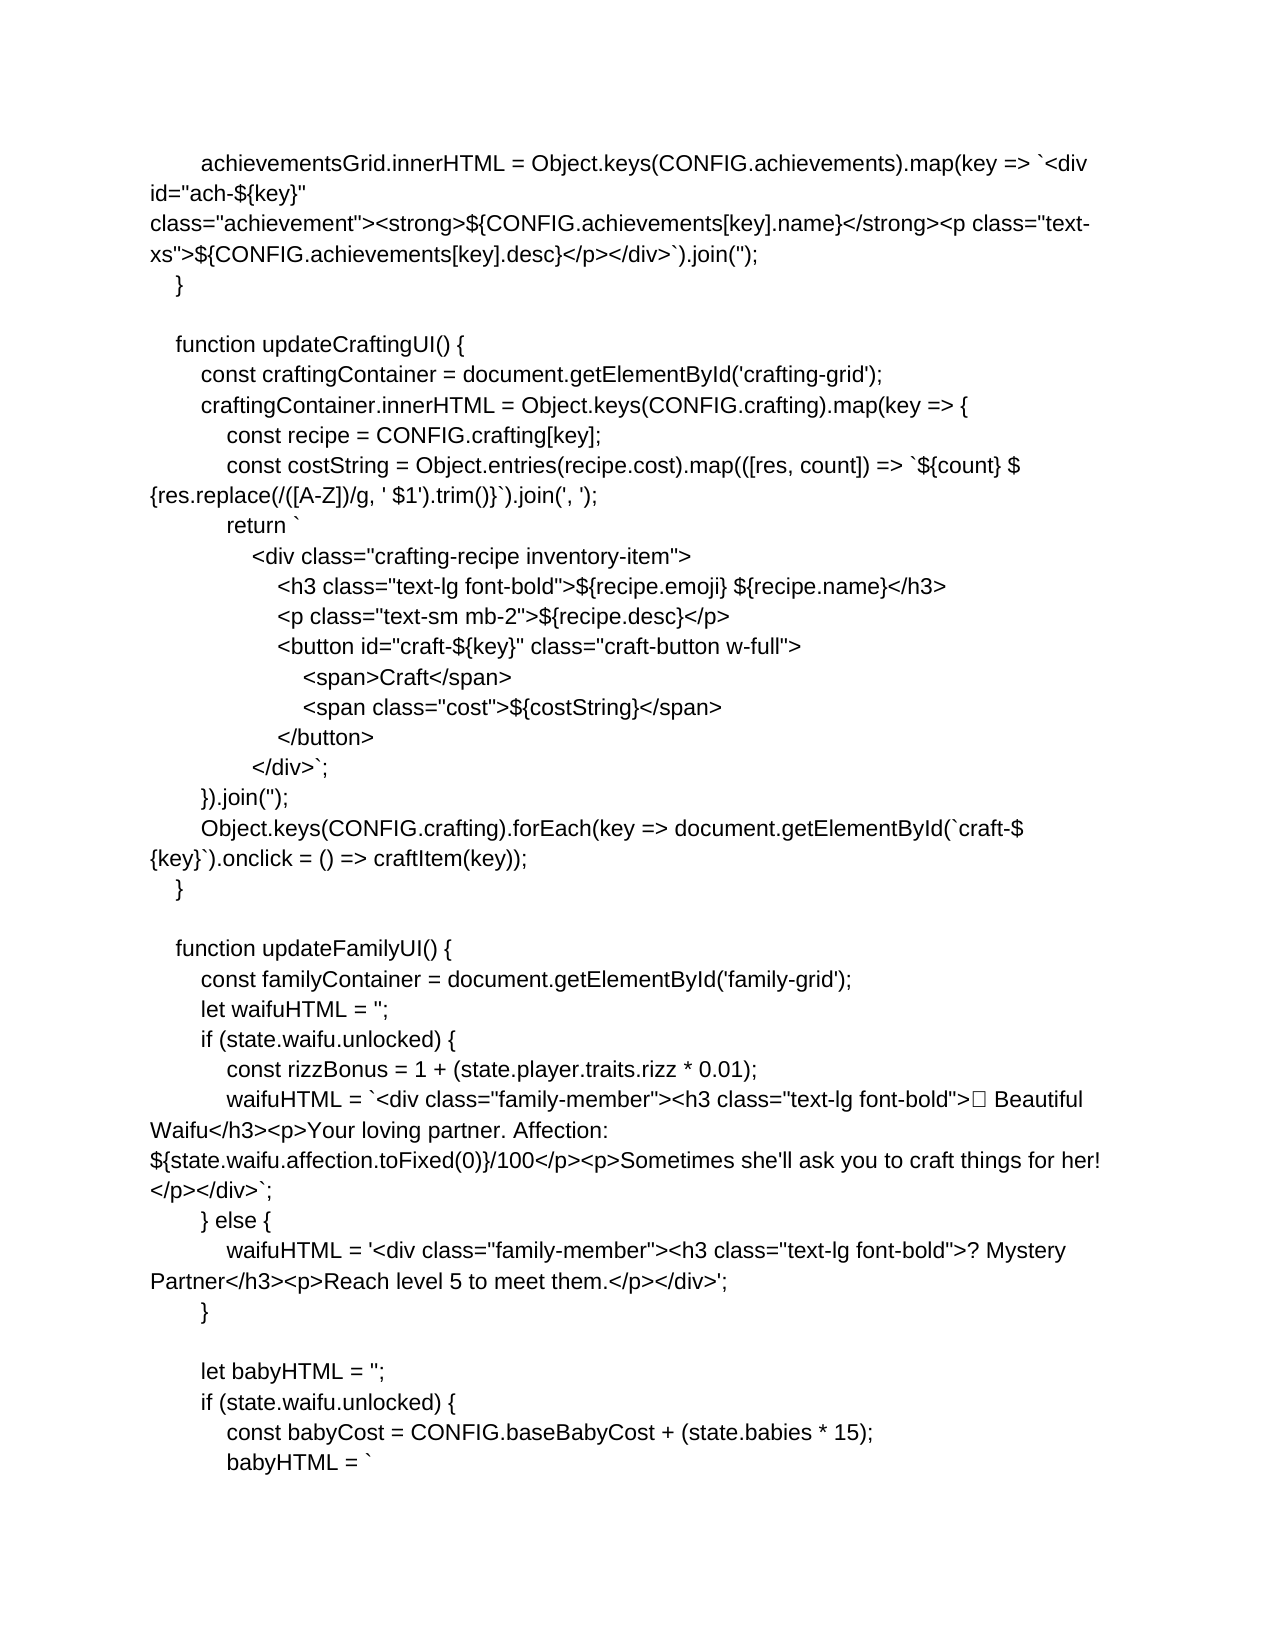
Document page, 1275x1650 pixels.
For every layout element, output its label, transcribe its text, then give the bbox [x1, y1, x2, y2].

text const craftingContainer = document.getElementById('crafting-grid'); [150, 361, 1125, 388]
text babyHTML = ` [150, 1449, 1125, 1475]
text Object.keys(CONFIG.crafting).forEach(key => document.getElementById(`craft-${key}`).onclick = () => craftItem(key)); [150, 814, 1125, 871]
text if (state.waifu.unlocked) { [150, 1388, 1125, 1415]
text achievementsGrid.innerHTML = Object.keys(CONFIG.achievements).map(key => `<div id="ach-${key}" class="achievement"><strong>${CONFIG.achievements[key].name}</strong><p class="text-xs">${CONFIG.achievements[key].desc}</p></div>`).join(''); [150, 150, 1125, 267]
text }).join(''); [150, 784, 1125, 811]
text waifuHTML = '<div class="family-member"><h3 class="text-lg font-bold">? Mystery Partner</h3><p>Reach level 5 to meet them.</p></div>'; [150, 1237, 1125, 1294]
text } [150, 271, 1125, 297]
text } [150, 1298, 1125, 1324]
text <p class="text-sm mb-2">${recipe.desc}</p> [150, 603, 1125, 629]
text const familyContainer = document.getElementById('family-grid'); [150, 966, 1125, 992]
text if (state.waifu.unlocked) { [150, 1026, 1125, 1052]
text <span>Craft</span> [150, 663, 1125, 690]
text <div class="crafting-recipe inventory-item"> [150, 543, 1125, 569]
text function updateFamilyUI() { [150, 935, 1125, 962]
text const recipe = CONFIG.crafting[key]; [150, 422, 1125, 448]
text function updateCraftingUI() { [150, 331, 1125, 358]
text const babyCost = CONFIG.baseBabyCost + (state.babies * 15); [150, 1419, 1125, 1445]
text } else { [150, 1207, 1125, 1234]
text let babyHTML = ''; [150, 1358, 1125, 1385]
text <h3 class="text-lg font-bold">${recipe.emoji} ${recipe.name}</h3> [150, 573, 1125, 599]
text const rizzBonus = 1 + (state.player.traits.rizz * 0.01); [150, 1056, 1125, 1083]
text const costString = Object.entries(recipe.cost).map(([res, count]) => `${count} ${res.replace(/([A-Z])/g, ' $1').trim()}`).join(', '); [150, 452, 1125, 509]
text let waifuHTML = ''; [150, 996, 1125, 1022]
text </div>`; [150, 754, 1125, 781]
text waifuHTML = `<div class="family-member"><h3 class="text-lg font-bold">💖 Beautiful Waifu</h3><p>Your loving partner. Affection: ${state.waifu.affection.toFixed(0)}/100</p><p>Sometimes she'll ask you to craft things for her!</p></div>`; [150, 1086, 1125, 1203]
text return ` [150, 512, 1125, 539]
text </button> [150, 724, 1125, 750]
text <span class="cost">${costString}</span> [150, 694, 1125, 720]
text craftingContainer.innerHTML = Object.keys(CONFIG.crafting).map(key => { [150, 392, 1125, 418]
text <button id="craft-${key}" class="craft-button w-full"> [150, 633, 1125, 660]
text } [150, 875, 1125, 901]
